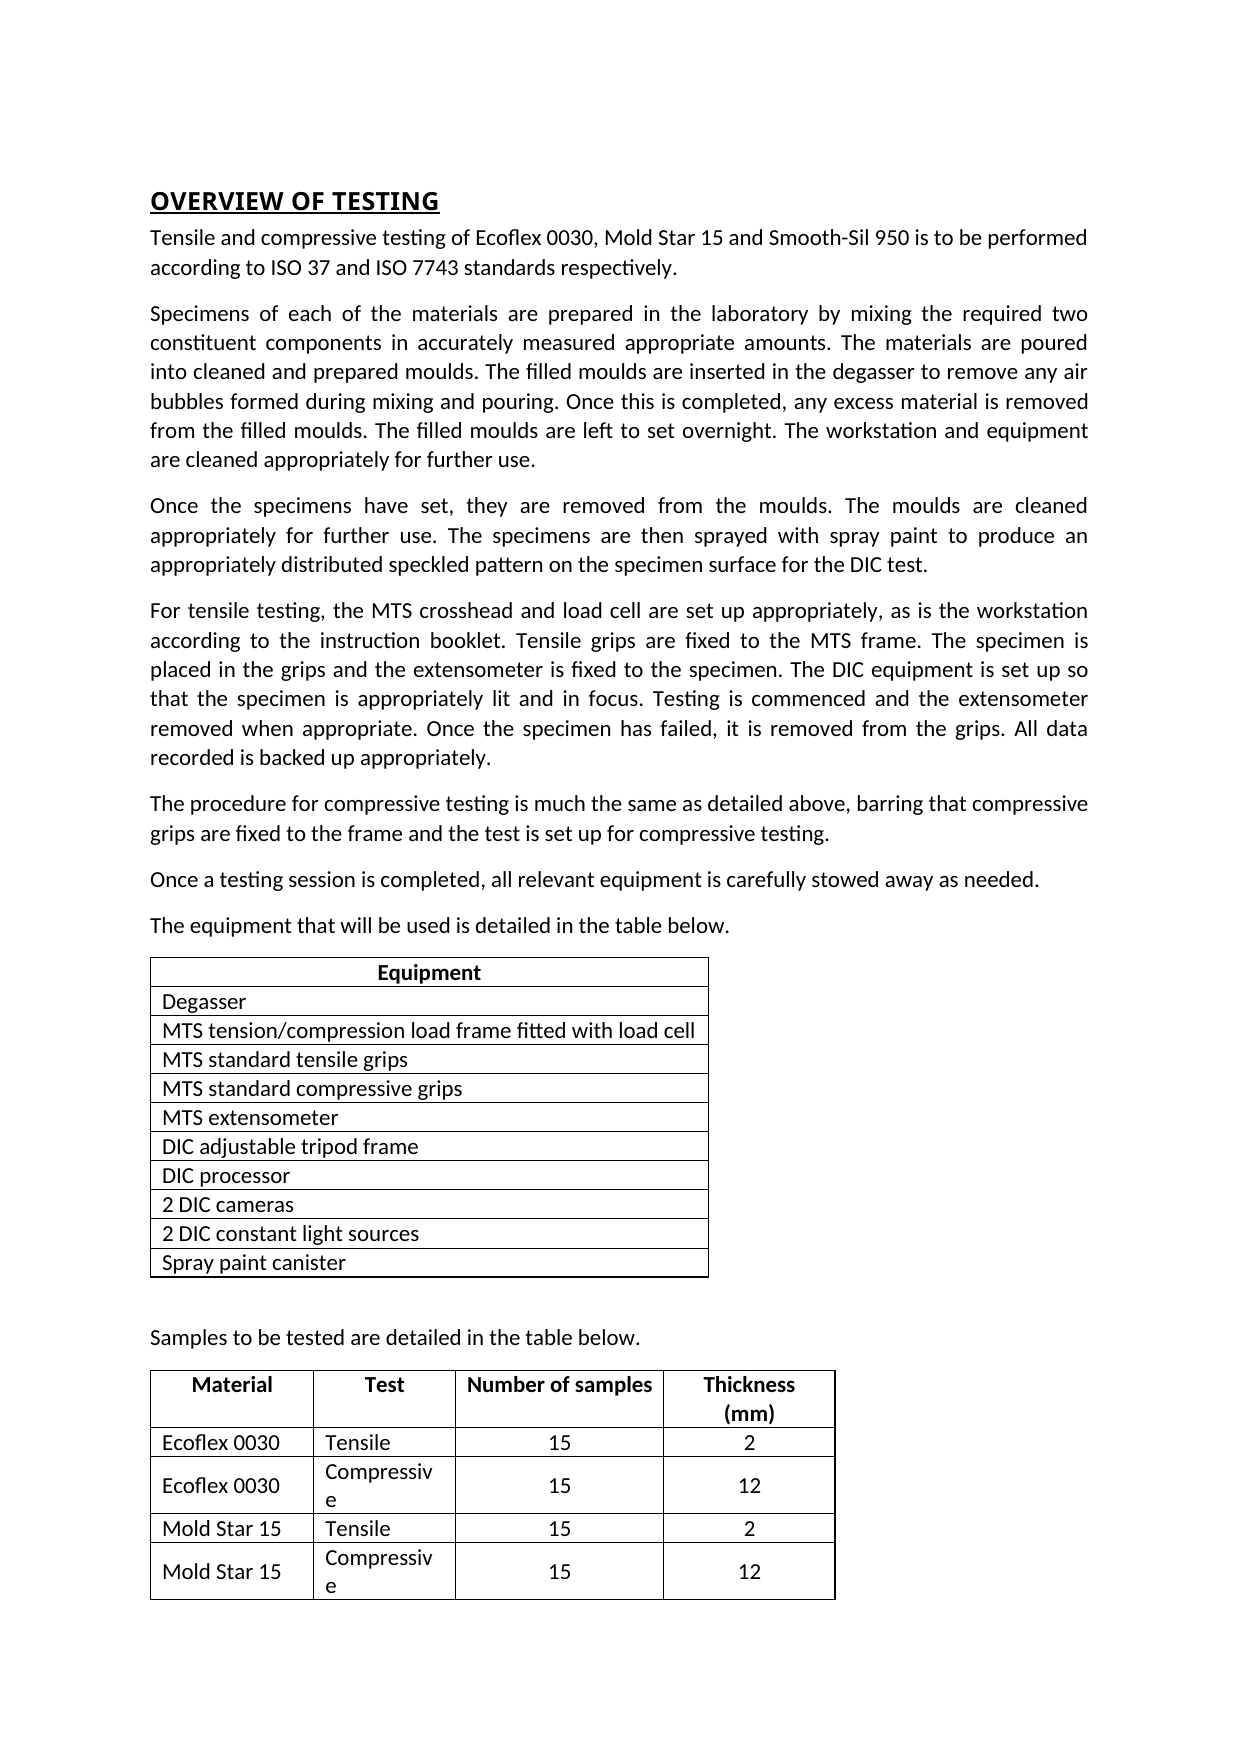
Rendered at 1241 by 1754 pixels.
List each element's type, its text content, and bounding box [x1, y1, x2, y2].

text Tensile and compressive testing of Ecoflex 0030, Mold Star 15 and Smooth-Sil 950 is to be performed according to ISO 37 and ISO 7743 standards respectively. [150, 223, 1090, 281]
text The equipment that will be used is detailed in the table below. [150, 911, 1090, 939]
table_cell DIC processor [151, 1161, 708, 1189]
table_cell Degasser [151, 987, 708, 1015]
table_header Number of samples [456, 1371, 663, 1427]
table_cell Ecoflex 0030 [151, 1428, 313, 1456]
table_cell MTS standard compressive grips [151, 1074, 708, 1102]
table_cell Ecoflex 0030 [151, 1457, 313, 1513]
table_cell Mold Star 15 [151, 1543, 313, 1599]
table_cell 15 [456, 1457, 663, 1513]
table_header Material [151, 1371, 313, 1427]
text The procedure for compressive testing is much the same as detailed above, barring that compressive grips are fixed to the frame and the test is set up for compressive testing. [150, 789, 1090, 847]
table_cell Tensile [314, 1428, 455, 1456]
text Specimens of each of the materials are prepared in the laboratory by mixing the required two constituent components in accurately measured appropriate amounts. The materials are poured into cleaned and prepared moulds. The filled moulds are inserted in the degasser to remove any air bubbles formed during mixing and pouring. Once this is completed, any excess material is removed from the filled moulds. The filled moulds are left to set overnight. The workstation and equipment are cleaned appropriately for further use. [150, 299, 1090, 473]
table_cell 15 [456, 1543, 663, 1599]
subtitle Overview of Testing [150, 183, 1090, 217]
table_cell 12 [664, 1543, 834, 1599]
table_cell Spray paint canister [151, 1249, 708, 1276]
table_cell MTS extensometer [151, 1103, 708, 1131]
text Once the specimens have set, they are removed from the moulds. The moulds are cleaned appropriately for further use. The specimens are then sprayed with spray paint to produce an appropriately distributed speckled pattern on the specimen surface for the DIC test. [150, 492, 1090, 578]
table_cell MTS standard tensile grips [151, 1045, 708, 1073]
table_cell 2 DIC constant light sources [151, 1219, 708, 1247]
table_cell Compressive [314, 1457, 455, 1513]
table_cell 2 [664, 1514, 834, 1542]
table_cell 2 DIC cameras [151, 1190, 708, 1218]
table_cell 15 [456, 1428, 663, 1456]
table_cell DIC adjustable tripod frame [151, 1132, 708, 1160]
table_header Test [314, 1371, 455, 1427]
text For tensile testing, the MTS crosshead and load cell are set up appropriately, as is the workstation according to the instruction booklet. Tensile grips are fixed to the MTS frame. The specimen is placed in the grips and the extensometer is fixed to the specimen. The DIC equipment is set up so that the specimen is appropriately lit and in focus. Testing is commenced and the extensometer removed when appropriate. Once the specimen has failed, it is removed from the grips. All data recorded is backed up appropriately. [150, 596, 1090, 771]
table_cell 12 [664, 1457, 834, 1513]
table_cell Compressive [314, 1543, 455, 1599]
text Samples to be tested are detailed in the table below. [150, 1323, 1090, 1352]
table_cell 2 [664, 1428, 834, 1456]
table_header Equipment [151, 958, 708, 986]
table_header Thickness (mm) [664, 1371, 834, 1427]
table_cell Tensile [314, 1514, 455, 1542]
table_cell MTS tension/compression load frame fitted with load cell [151, 1016, 708, 1044]
table_cell 15 [456, 1514, 663, 1542]
table_cell Mold Star 15 [151, 1514, 313, 1542]
text Once a testing session is completed, all relevant equipment is carefully stowed away as needed. [150, 865, 1090, 893]
